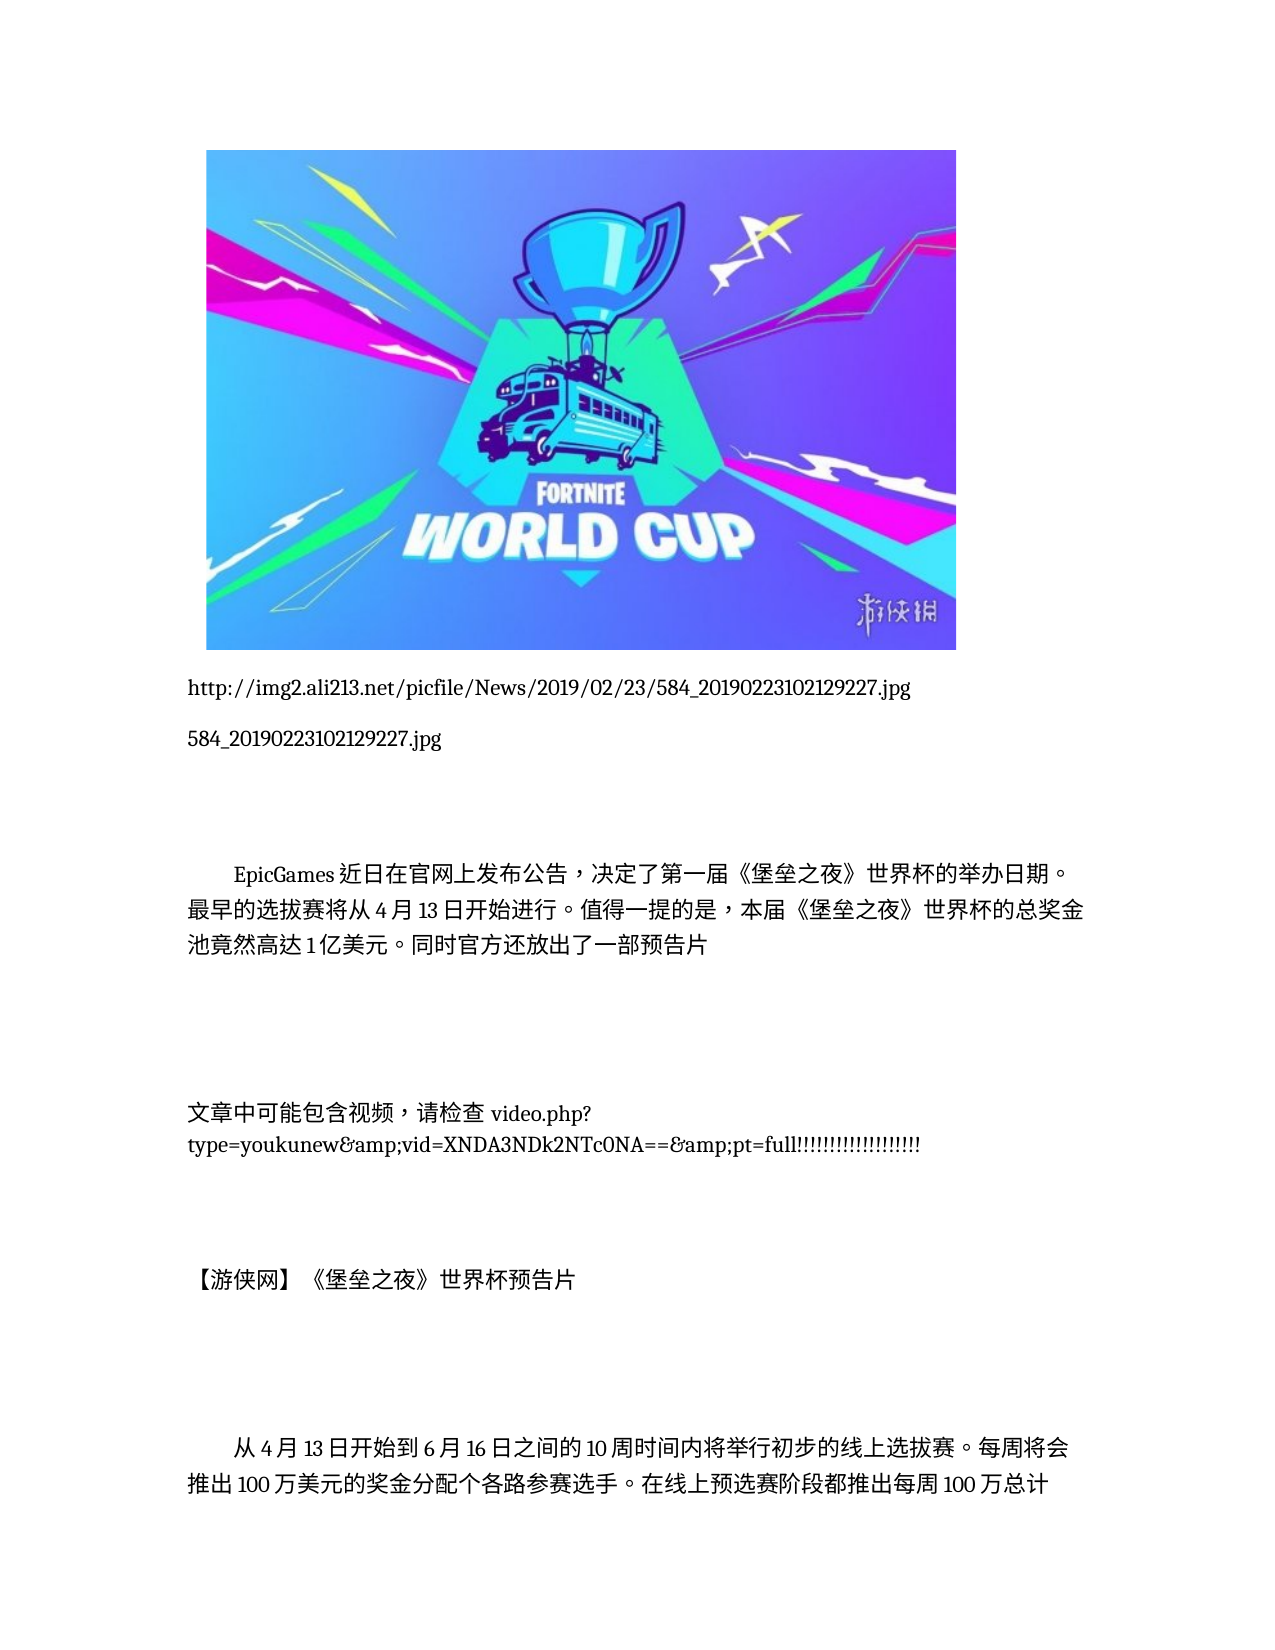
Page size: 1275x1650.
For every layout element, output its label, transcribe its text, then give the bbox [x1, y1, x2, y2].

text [187, 1432, 1087, 1499]
text EpicGames近日在官网上发布公告，决定了第一届《堡垒之夜》世界杯的举办日期。最早的选拔赛将从4月13日开始进行。值得一提的是，本届《堡垒之夜》世界杯的总奖金池竟然高达1亿美元。同时官方还放出了一部预告片 [187, 858, 1087, 991]
text 【游侠网】《堡垒之夜》世界杯预告片 [187, 1264, 1087, 1326]
picture [206, 150, 957, 650]
text 584_20190223102129227.jpg [187, 725, 1087, 752]
text http://img2.ali213.net/picfile/News/2019/02/23/584_20190223102129227.jpg [187, 674, 1087, 701]
text 文章中可能包含视频，请检查 video.php?type=youkunew&amp;vid=XNDA3NDk2NTc0NA==&amp;pt=full!!!!!!!!!!!!!!!!!!! [187, 1097, 1087, 1158]
